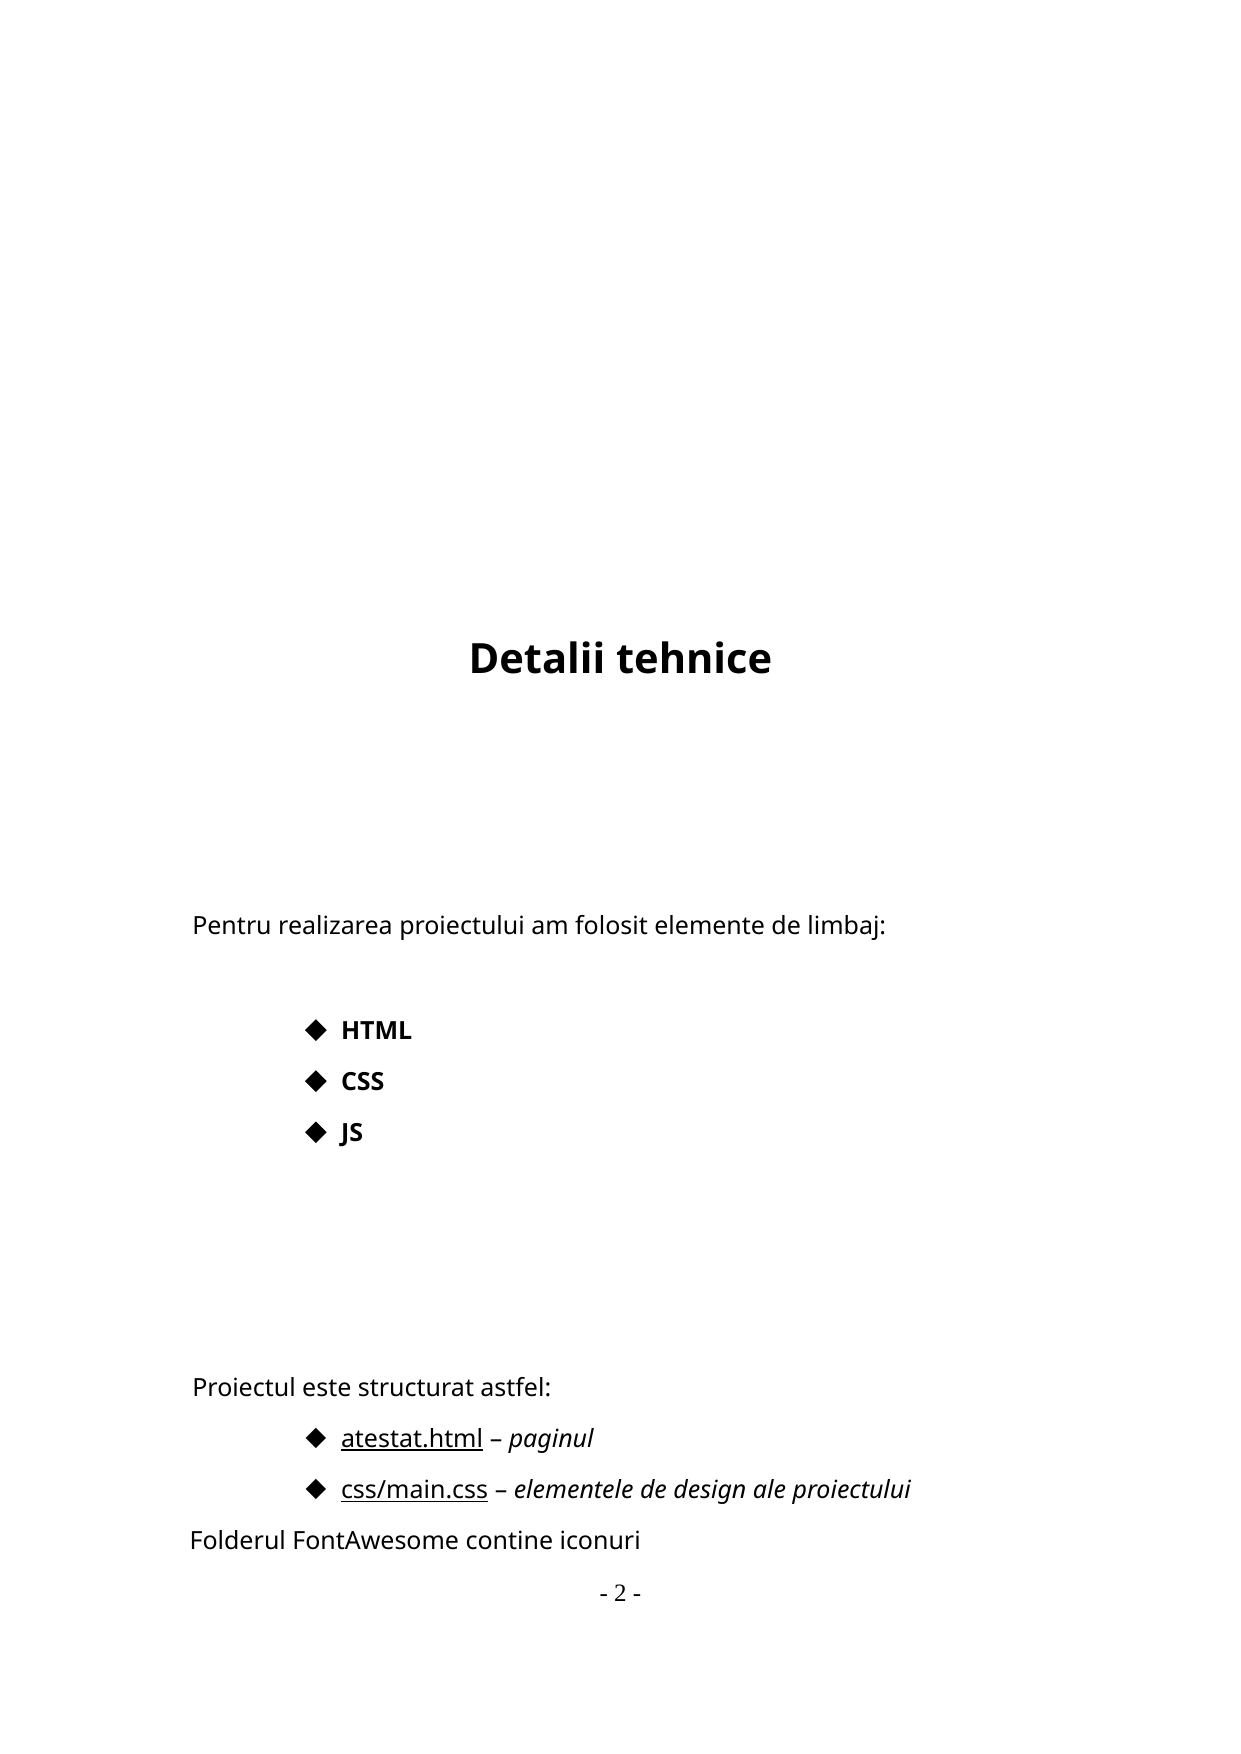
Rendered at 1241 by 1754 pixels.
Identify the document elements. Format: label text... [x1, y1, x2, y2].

text Pentru realizarea proiectului am folosit elemente de limbaj: [118, 907, 1122, 941]
list atestat.html – paginul [303, 1421, 1122, 1455]
list CSS [303, 1063, 1122, 1097]
list HTML [303, 1012, 1122, 1046]
text Proiectul este structurat astfel: [118, 1369, 1122, 1404]
list JS [303, 1114, 1122, 1148]
list css/main.css – elementele de design ale proiectului [303, 1472, 1122, 1506]
text Folderul FontAwesome contine iconuri [118, 1523, 1122, 1557]
text Detalii tehnice [118, 629, 1122, 686]
